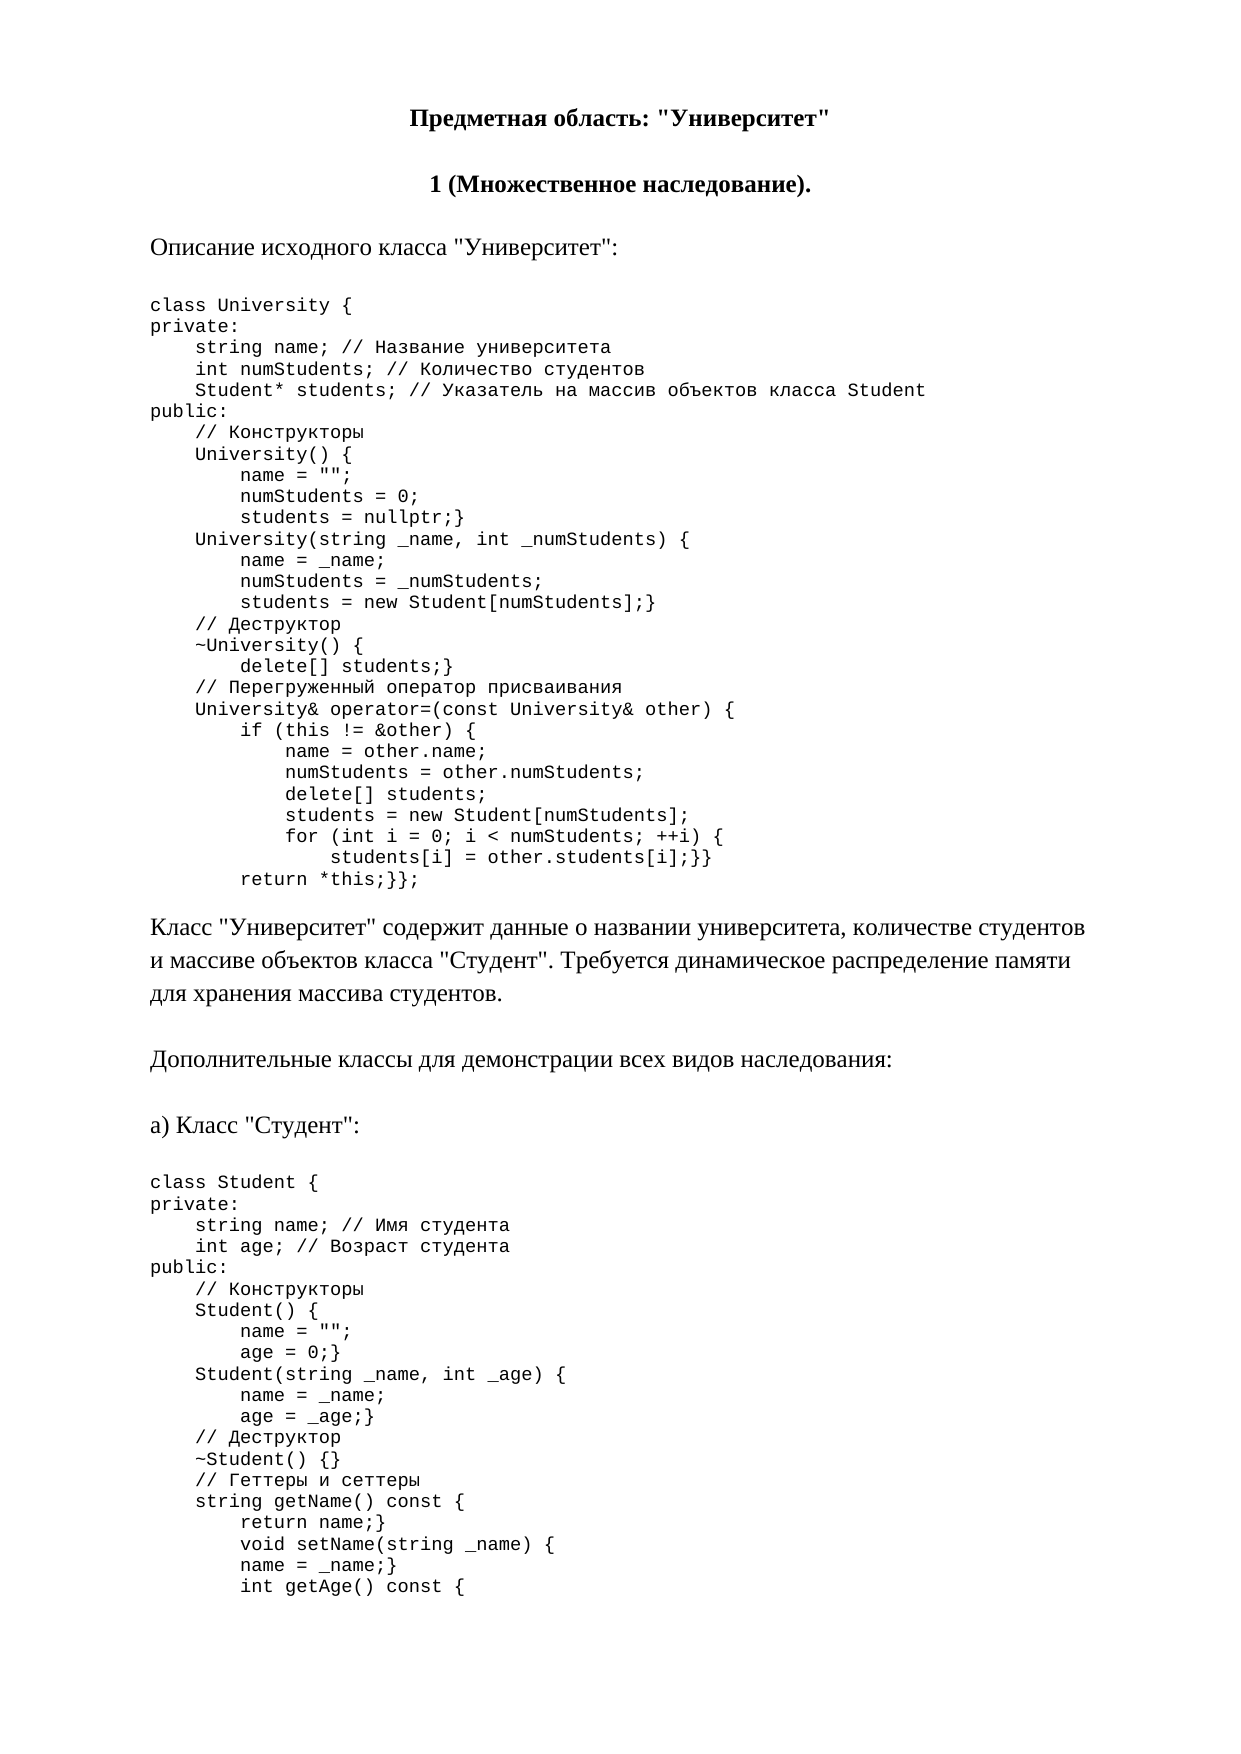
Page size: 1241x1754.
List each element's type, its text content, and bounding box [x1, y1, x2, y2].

text name = ""; [150, 1322, 1090, 1343]
text void setName(string _name) { [150, 1534, 1090, 1556]
text return *this;}}; [150, 869, 1090, 891]
text Предметная область: "Университет" [150, 103, 1090, 132]
text return name;} [150, 1513, 1090, 1534]
text int age; // Возраст студента [150, 1237, 1090, 1258]
text // Деструктор [150, 1428, 1090, 1449]
text if (this != &other) { [150, 721, 1090, 742]
text University(string _name, int _numStudents) { [150, 529, 1090, 551]
text public: [150, 402, 1090, 423]
text 1 (Множественное наследование). [150, 169, 1090, 198]
text // Конструкторы [150, 1279, 1090, 1301]
text string name; // Имя студента [150, 1216, 1090, 1237]
text string getName() const { [150, 1492, 1090, 1513]
text University() { [150, 444, 1090, 466]
text students = nullptr;} [150, 508, 1090, 529]
text delete[] students;} [150, 657, 1090, 678]
text public: [150, 1258, 1090, 1279]
text Student() { [150, 1301, 1090, 1322]
text name = _name; [150, 551, 1090, 572]
text // Перегруженный оператор присваивания [150, 678, 1090, 699]
text numStudents = other.numStudents; [150, 763, 1090, 784]
text Описание исходного класса "Университет": [150, 232, 1090, 261]
text ~Student() {} [150, 1449, 1090, 1471]
text name = _name;} [150, 1556, 1090, 1577]
text students = new Student[numStudents];} [150, 593, 1090, 614]
text string name; // Название университета [150, 338, 1090, 359]
text Student* students; // Указатель на массив объектов класса Student [150, 381, 1090, 402]
text University& operator=(const University& other) { [150, 699, 1090, 721]
text students = new Student[numStudents]; [150, 806, 1090, 827]
text name = _name; [150, 1386, 1090, 1407]
text class University { [150, 296, 1090, 317]
text ~University() { [150, 636, 1090, 657]
text // Геттеры и сеттеры [150, 1471, 1090, 1492]
text age = 0;} [150, 1343, 1090, 1364]
text name = other.name; [150, 742, 1090, 763]
text age = _age;} [150, 1407, 1090, 1428]
text students[i] = other.students[i];}} [150, 848, 1090, 869]
text // Конструкторы [150, 423, 1090, 444]
text int getAge() const { [150, 1577, 1090, 1598]
text Дополнительные классы для демонстрации всех видов наследования: [150, 1044, 1090, 1073]
text Класс "Университет" содержит данные о названии университета, количестве студентов и массиве объектов класса "Студент". Требуется динамическое распределение памяти для хранения массива студентов. [150, 912, 1090, 1007]
text delete[] students; [150, 784, 1090, 806]
text a) Класс "Студент": [150, 1110, 1090, 1139]
text int numStudents; // Количество студентов [150, 359, 1090, 381]
text name = ""; [150, 466, 1090, 487]
text // Деструктор [150, 614, 1090, 636]
text Student(string _name, int _age) { [150, 1364, 1090, 1386]
text class Student { [150, 1173, 1090, 1194]
text numStudents = _numStudents; [150, 572, 1090, 593]
text private: [150, 317, 1090, 338]
text numStudents = 0; [150, 487, 1090, 508]
text for (int i = 0; i < numStudents; ++i) { [150, 827, 1090, 848]
text private: [150, 1194, 1090, 1216]
